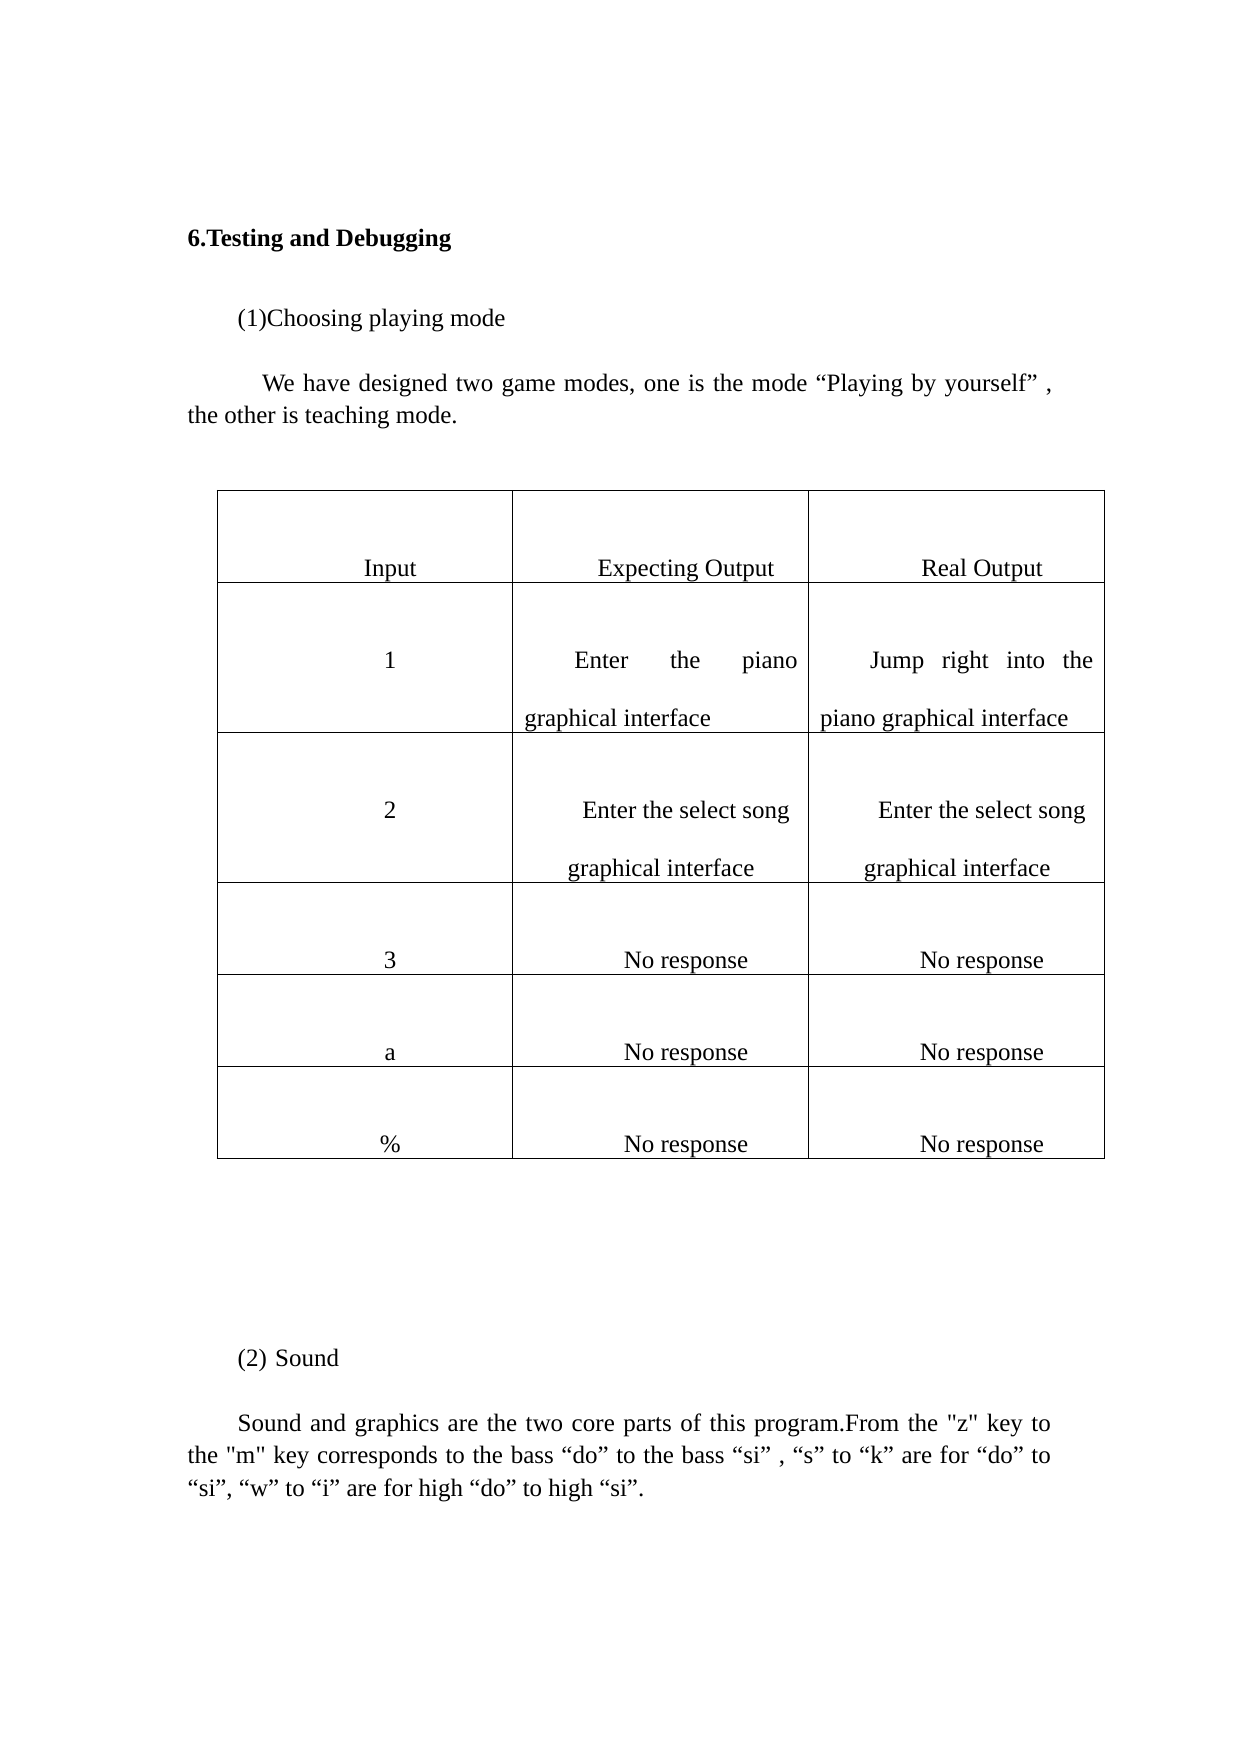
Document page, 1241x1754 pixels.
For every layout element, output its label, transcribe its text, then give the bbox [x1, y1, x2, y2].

table_cell Jump right into the piano graphical interface [809, 583, 1104, 732]
table_cell No response [809, 883, 1104, 974]
list Sound [187, 1341, 1053, 1373]
table_cell Enter the select song graphical interface [513, 733, 808, 882]
table_header Real Output [809, 491, 1104, 582]
text We have designed two game modes, one is the mode “Playing by yourself” , the other is teaching mode. [187, 366, 1053, 431]
table_cell Enter the select song graphical interface [809, 733, 1104, 882]
table_cell No response [513, 975, 808, 1066]
table_cell No response [809, 1067, 1104, 1158]
text (1)Choosing playing mode [187, 301, 1053, 333]
subtitle 6.Testing and Debugging [187, 222, 1053, 254]
table_cell 2 [218, 733, 512, 882]
text Sound and graphics are the two core parts of this program.From the "z" key to the "m" key corresponds to the bass “do” to the bass “si” , “s” to “k” are for “do” to “si”, “w” to “i” are for high “do” to high “si”. [187, 1406, 1053, 1503]
table_header Expecting Output [513, 491, 808, 582]
table_cell No response [513, 883, 808, 974]
table_cell a [218, 975, 512, 1066]
table_cell No response [809, 975, 1104, 1066]
table_cell 3 [218, 883, 512, 974]
table_header Input [218, 491, 512, 582]
table_cell No response [513, 1067, 808, 1158]
table_cell Enter the piano graphical interface [513, 583, 808, 732]
table_cell 1 [218, 583, 512, 732]
table_cell % [218, 1067, 512, 1158]
